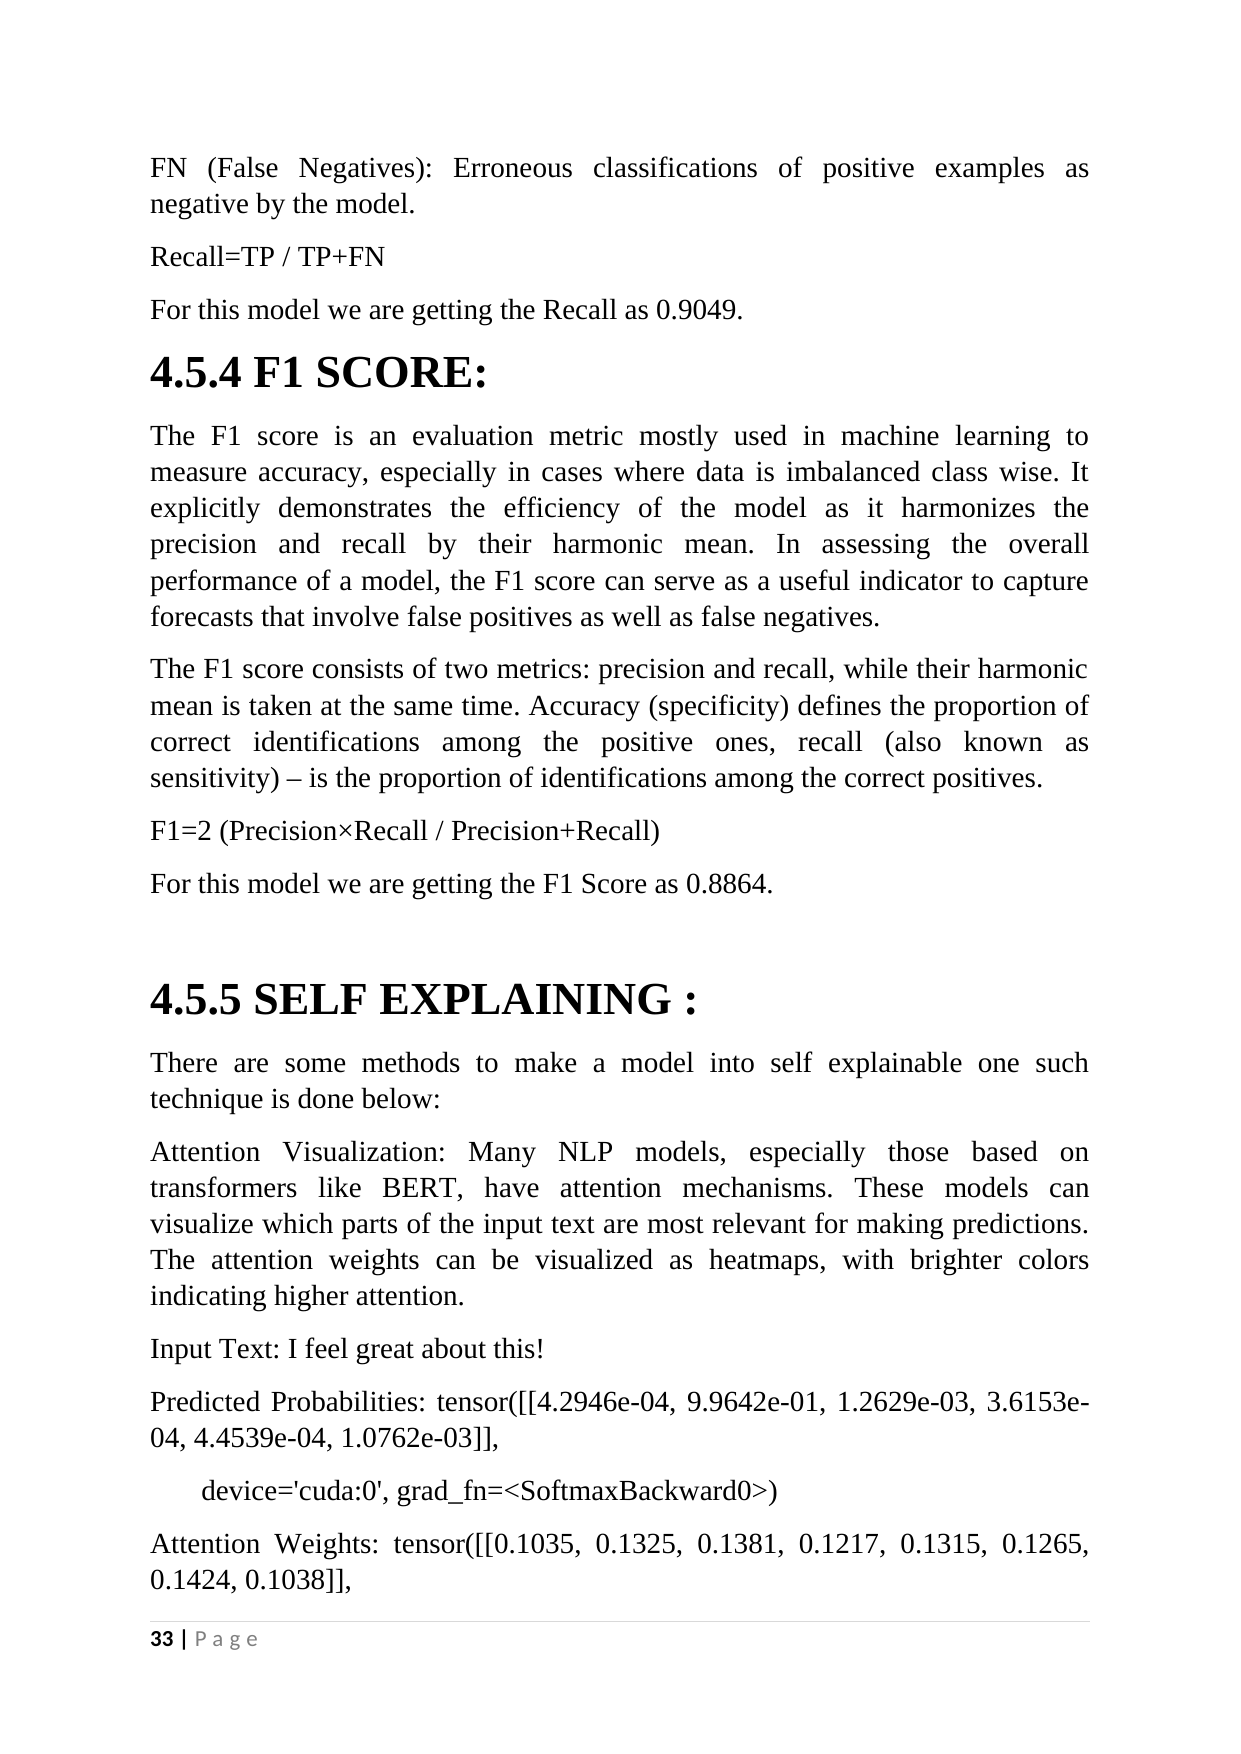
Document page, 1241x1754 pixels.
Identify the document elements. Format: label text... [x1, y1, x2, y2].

text 4.5.5 SELF EXPLAINING : [150, 971, 1090, 1024]
text Recall=TP / TP+FN [150, 239, 1090, 272]
text For this model we are getting the Recall as 0.9049. [150, 292, 1090, 325]
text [150, 1473, 1090, 1507]
text Attention Weights: tensor([[0.1035, 0.1325, 0.1381, 0.1217, 0.1315, 0.1265, 0.1424, 0.1038]], [150, 1526, 1090, 1596]
text Attention Visualization: Many NLP models, especially those based on transformers like BERT, have attention mechanisms. These models can visualize which parts of the input text are most relevant for making predictions. The attention weights can be visualized as heatmaps, with brighter colors indicating higher attention. [150, 1134, 1090, 1312]
text The F1 score consists of two metrics: precision and recall, while their harmonic mean is taken at the same time. Accuracy (specificity) defines the proportion of correct identifications among the positive ones, recall (also known as sensitivity) – is the proportion of identifications among the correct positives. [150, 652, 1090, 794]
text F1=2 (Precision×Recall / Precision+Recall)​ [150, 813, 1090, 846]
text There are some methods to make a model into self explainable one such technique is done below: [150, 1045, 1090, 1114]
text Input Text: I feel great about this! [150, 1331, 1090, 1365]
text 4.5.4 F1 SCORE: [150, 344, 1090, 397]
text Predicted Probabilities: tensor([[4.2946e-04, 9.9642e-01, 1.2629e-03, 3.6153e-04, 4.4539e-04, 1.0762e-03]], [150, 1384, 1090, 1454]
text FN (False Negatives): Erroneous classifications of positive examples as negative by the model. [150, 150, 1090, 220]
text The F1 score is an evaluation metric mostly used in machine learning to measure accuracy, especially in cases where data is imbalanced class wise. It explicitly demonstrates the efficiency of the model as it harmonizes the precision and recall by their harmonic mean. In assessing the overall performance of a model, the F1 score can serve as a useful indicator to capture forecasts that involve false positives as well as false negatives. [150, 418, 1090, 632]
text For this model we are getting the F1 Score as 0.8864. [150, 866, 1090, 899]
